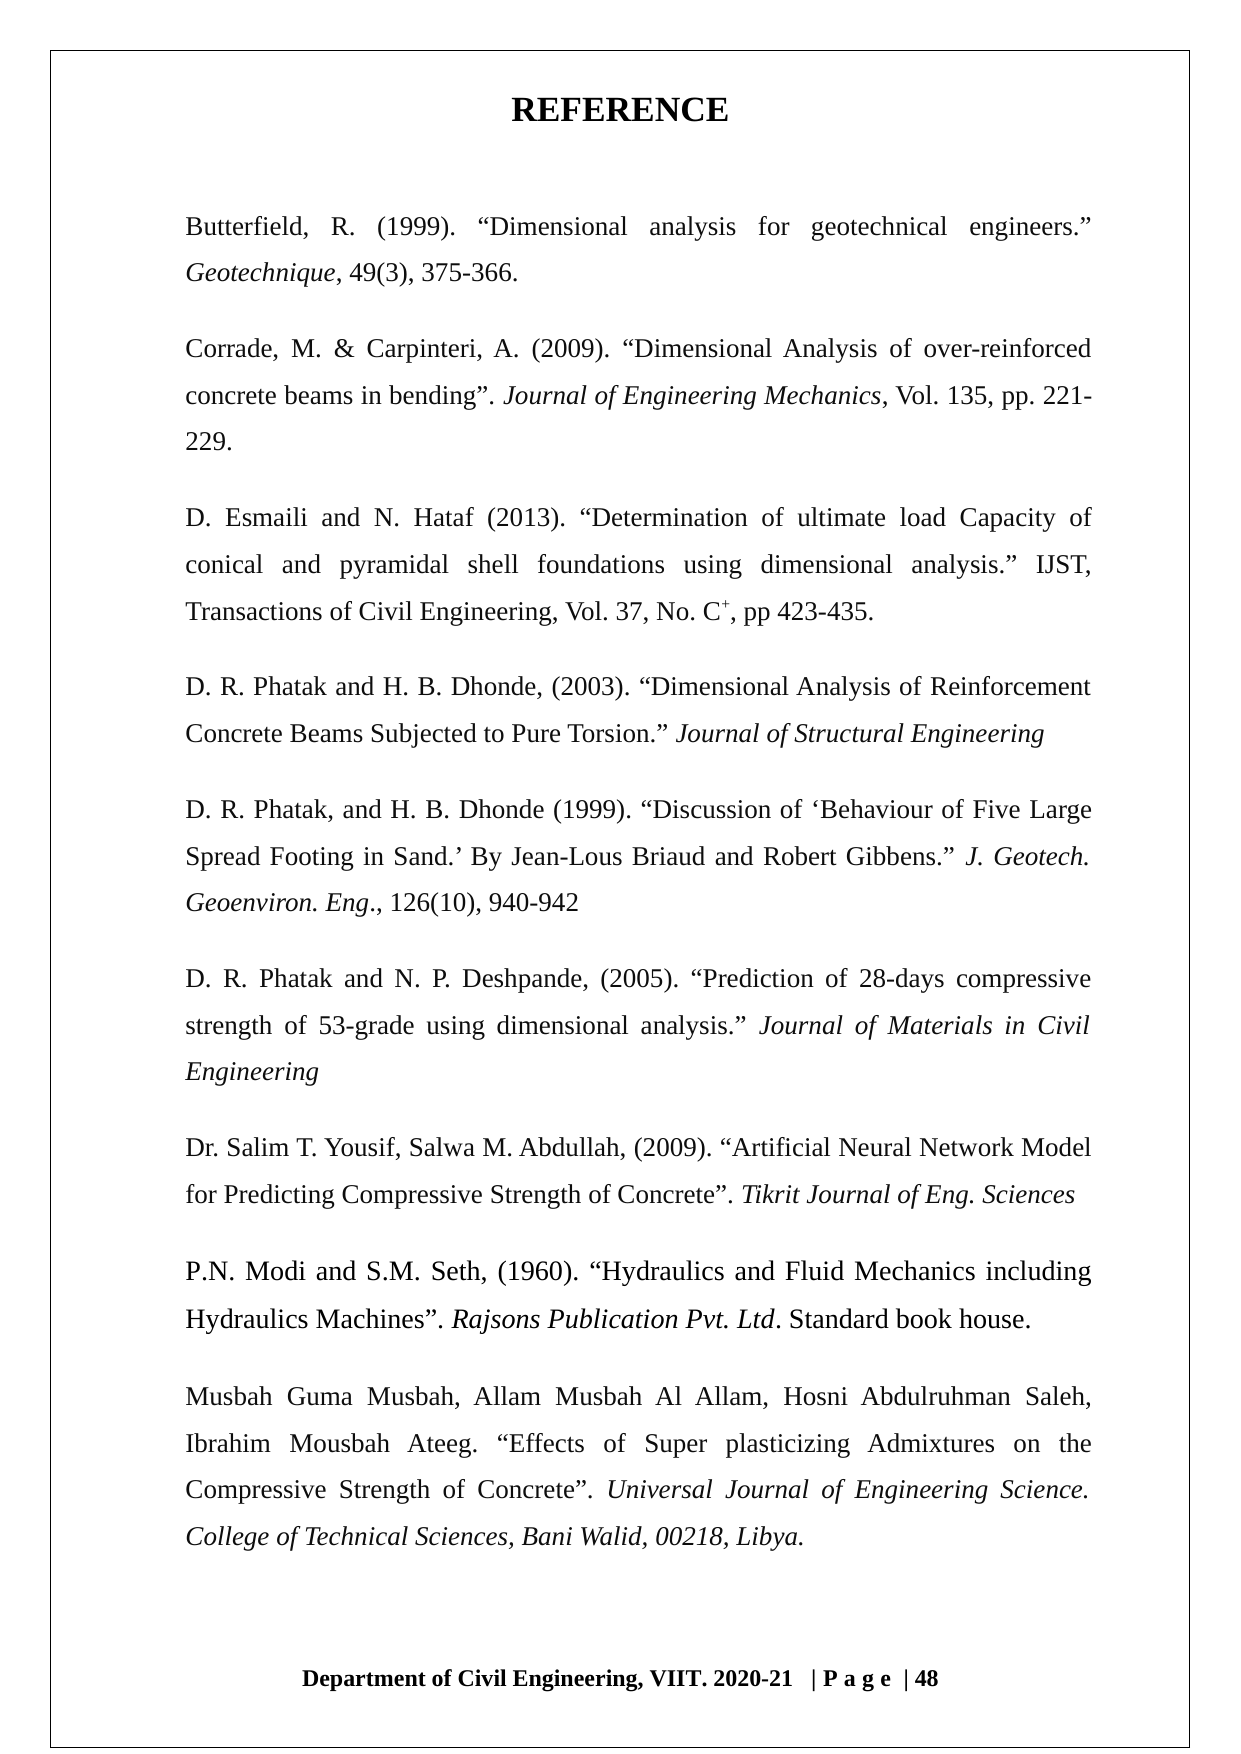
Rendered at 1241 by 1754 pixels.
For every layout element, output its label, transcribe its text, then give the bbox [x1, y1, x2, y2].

text Corrade, M. & Carpinteri, A. (2009). “Dimensional Analysis of over-reinforced concrete beams in bending”. Journal of Engineering Mechanics, Vol. 135, pp. 221-229. [185, 332, 1093, 457]
text REFERENCE [148, 89, 1093, 129]
text Butterfield, R. (1999). “Dimensional analysis for geotechnical engineers.” Geotechnique, 49(3), 375-366. [185, 209, 1093, 287]
text Musbah Guma Musbah, Allam Musbah Al Allam, Hosni Abdulruhman Saleh, Ibrahim Mousbah Ateeg. “Effects of Super plasticizing Admixtures on the Compressive Strength of Concrete”. Universal Journal of Engineering Science. College of Technical Sciences, Bani Walid, 00218, Libya. [185, 1380, 1093, 1551]
text D. R. Phatak, and H. B. Dhonde (1999). “Discussion of ‘Behaviour of Five Large Spread Footing in Sand.’ By Jean-Lous Briaud and Robert Gibbens.” J. Geotech. Geoenviron. Eng., 126(10), 940-942 [185, 793, 1093, 917]
text P.N. Modi and S.M. Seth, (1960). “Hydraulics and Fluid Mechanics including Hydraulics Machines”. Rajsons Publication Pvt. Ltd. Standard book house. [185, 1254, 1093, 1335]
text D. R. Phatak and H. B. Dhonde, (2003). “Dimensional Analysis of Reinforcement Concrete Beams Subjected to Pure Torsion.” Journal of Structural Engineering [185, 670, 1093, 748]
text D. Esmaili and N. Hataf (2013). “Determination of ultimate load Capacity of conical and pyramidal shell foundations using dimensional analysis.” IJST, Transactions of Civil Engineering, Vol. 37, No. C+, pp 423-435. [185, 501, 1093, 626]
text Dr. Salim T. Yousif, Salwa M. Abdullah, (2009). “Artificial Neural Network Model for Predicting Compressive Strength of Concrete”. Tikrit Journal of Eng. Sciences [185, 1131, 1093, 1209]
text D. R. Phatak and N. P. Deshpande, (2005). “Prediction of 28-days compressive strength of 53-grade using dimensional analysis.” Journal of Materials in Civil Engineering [185, 962, 1093, 1087]
